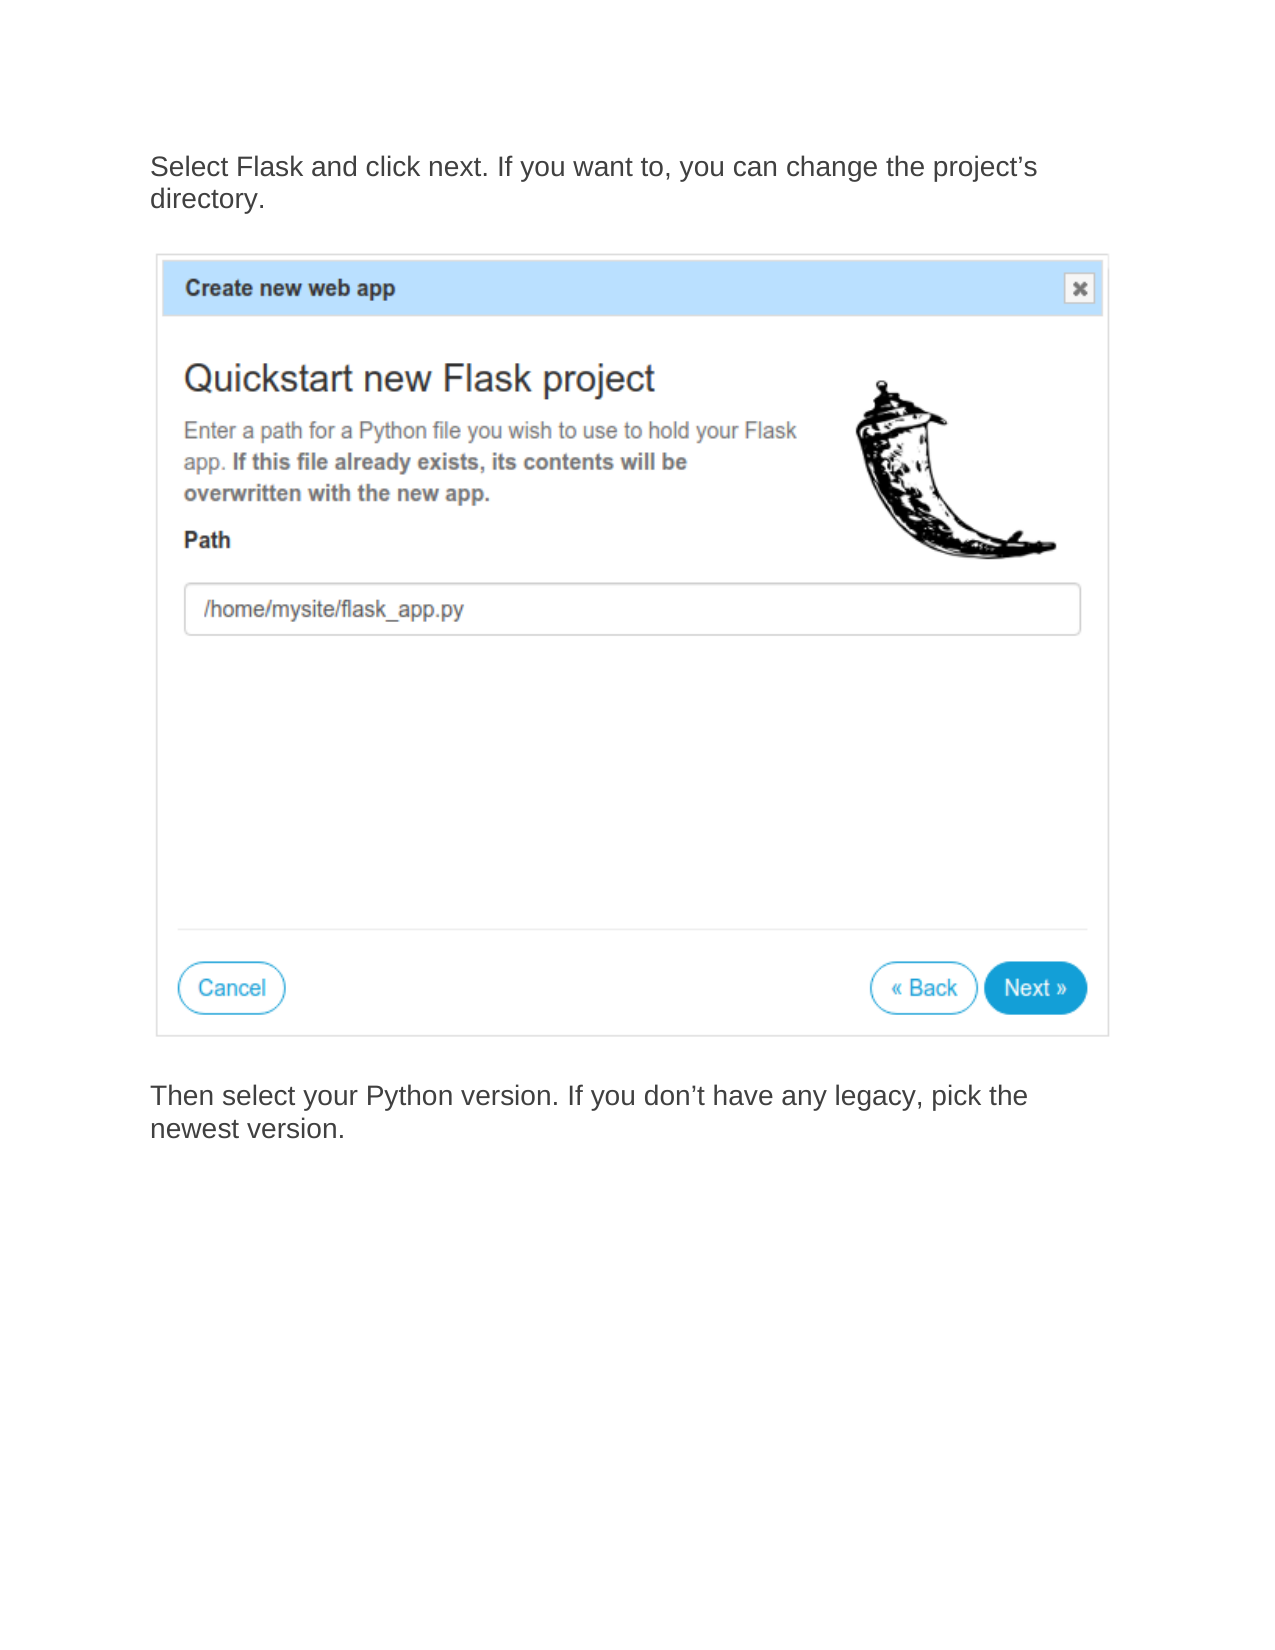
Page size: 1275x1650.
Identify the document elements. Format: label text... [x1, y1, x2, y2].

picture [150, 243, 1122, 1051]
text Select Flask and click next. If you want to, you can change the project’s directory. [150, 150, 1125, 215]
text Then select your Python version. If you don’t have any legacy, pick the newest version. [150, 1079, 1125, 1144]
